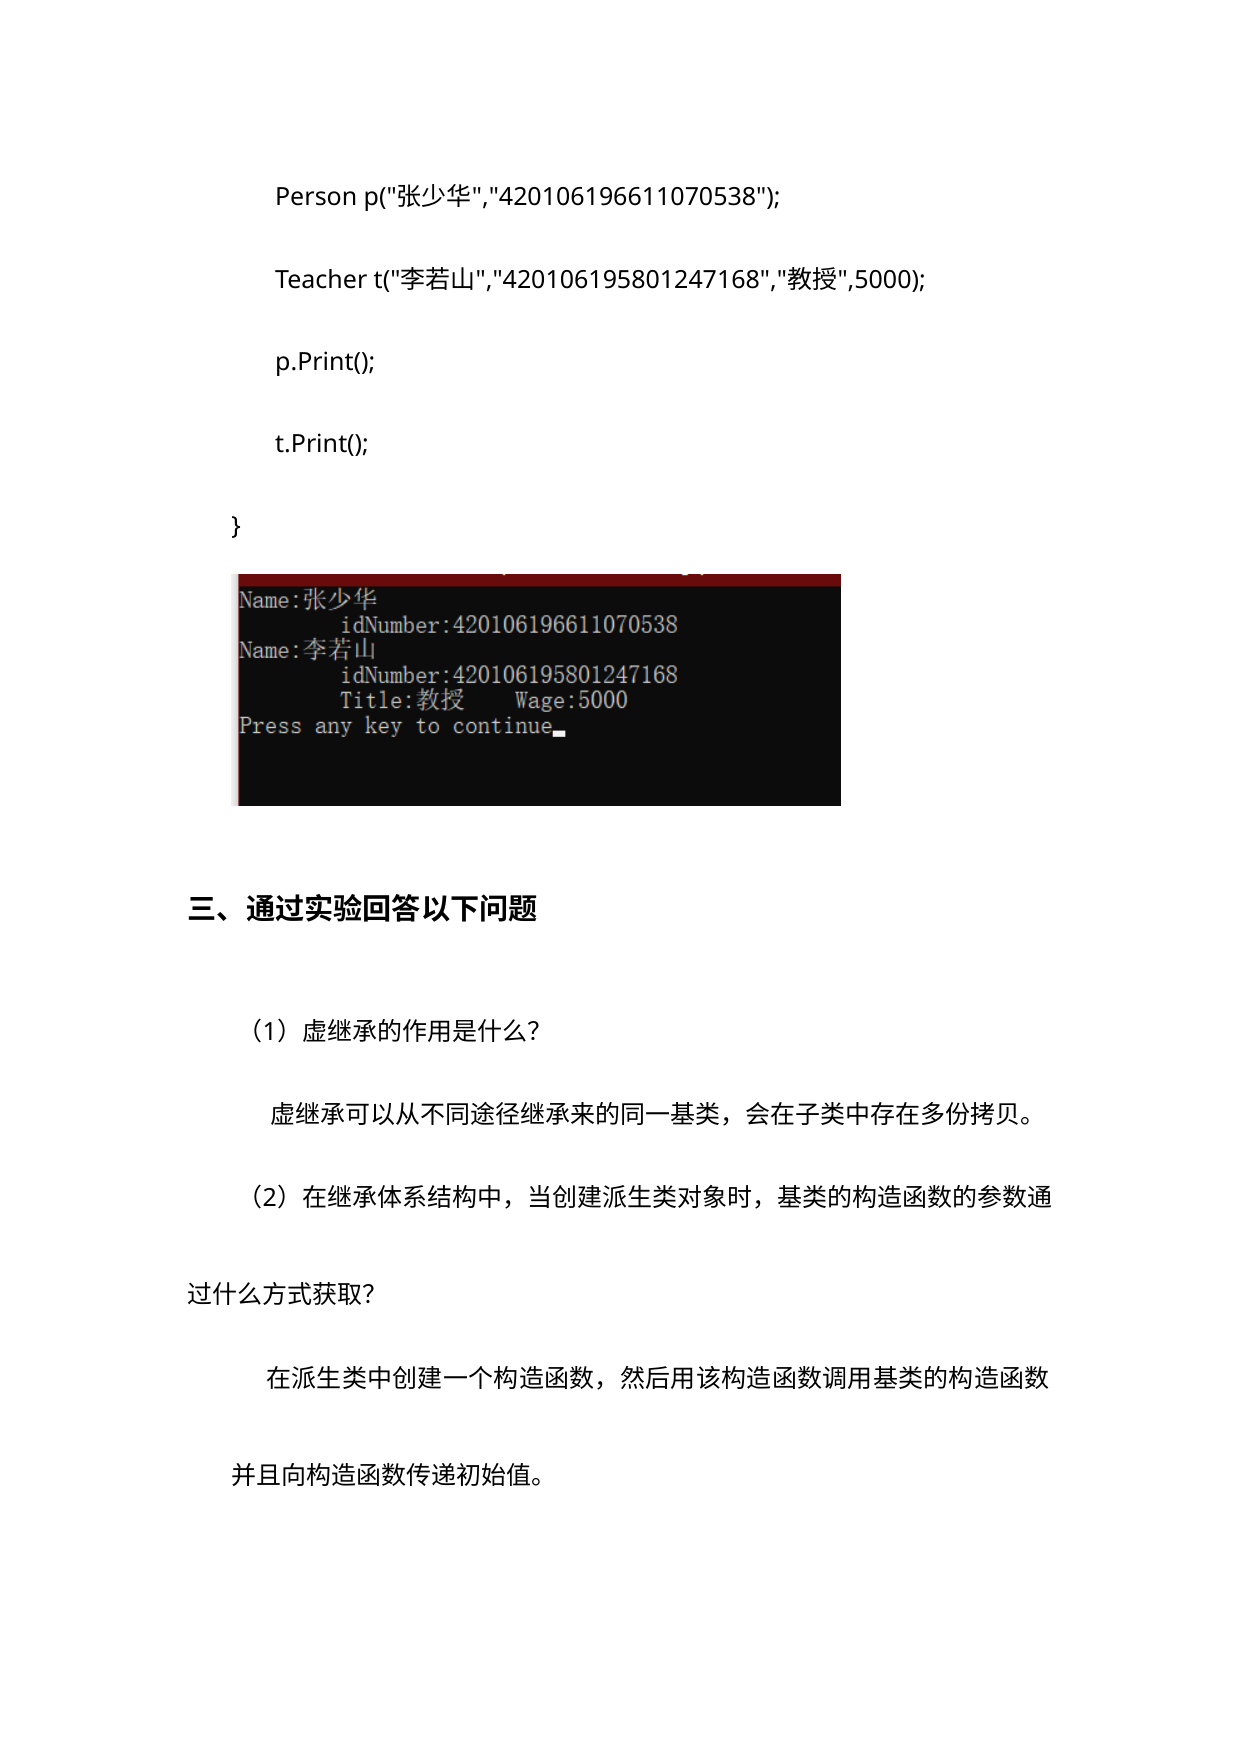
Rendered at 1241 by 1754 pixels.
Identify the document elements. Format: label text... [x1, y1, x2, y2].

text （2）在继承体系结构中，当创建派生类对象时，基类的构造函数的参数通过什么方式获取？ [187, 1163, 1053, 1326]
subtitle 三、通过实验回答以下问题 [187, 874, 1053, 939]
text 在派生类中创建一个构造函数，然后用该构造函数调用基类的构造函数并且向构造函数传递初始值。 [231, 1344, 1053, 1506]
picture [231, 574, 841, 806]
text （1）虚继承的作用是什么？ [187, 997, 1053, 1062]
text Teacher t("李若山","420106195801247168","教授",5000); [187, 245, 1053, 310]
text } [187, 492, 1053, 557]
text p.Print(); [187, 328, 1053, 393]
text 虚继承可以从不同途径继承来的同一基类，会在子类中存在多份拷贝。 [187, 1080, 1053, 1145]
text Person p("张少华","420106196611070538"); [187, 162, 1053, 227]
text t.Print(); [187, 410, 1053, 475]
